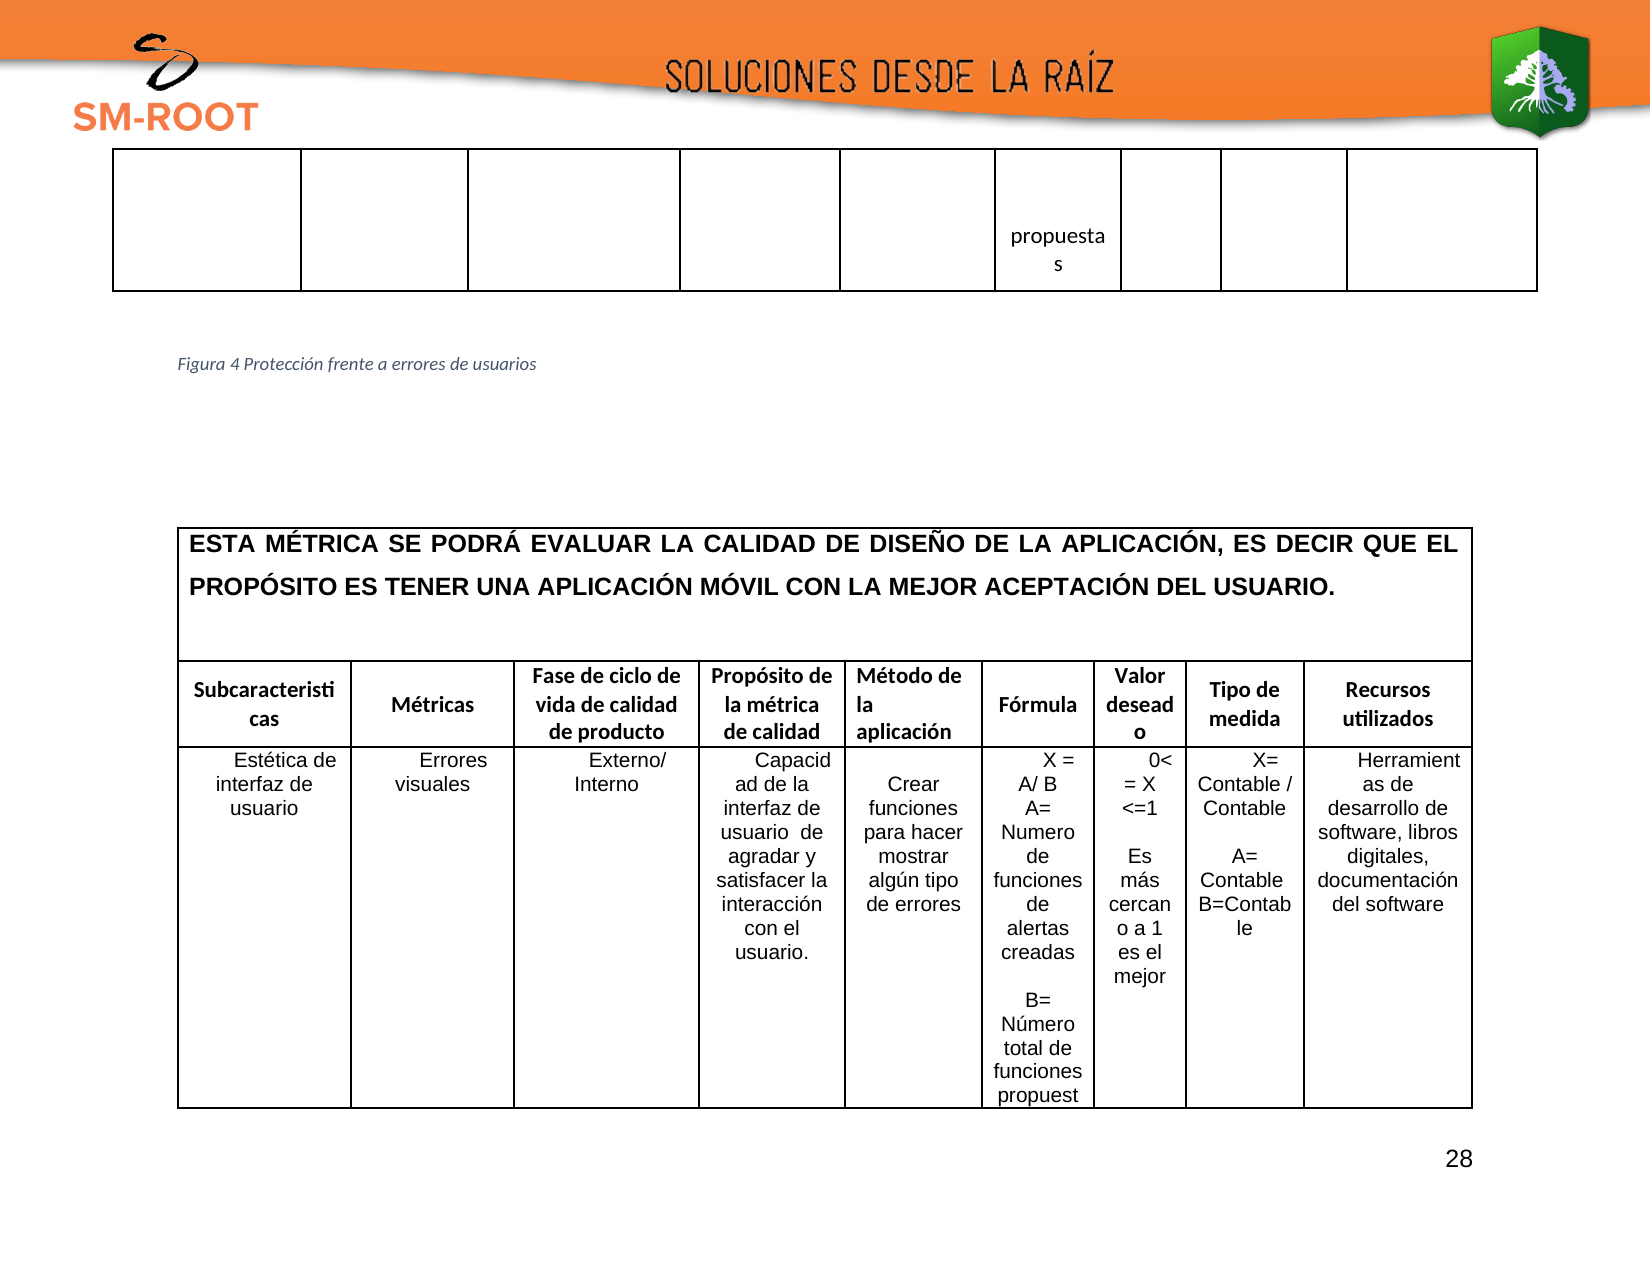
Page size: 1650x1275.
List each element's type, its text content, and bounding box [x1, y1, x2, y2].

table_cell Propósito de la métrica de calidad [700, 662, 844, 746]
table_cell 0<= X <=1 Es más cercano a 1 es el mejor [1095, 748, 1185, 1107]
table_cell X = A/ B A= Numero de funciones de alertas creadas B= Número total de funciones propuestas DONDE: B>0 [983, 748, 1093, 1107]
table_cell Errores visuales [352, 748, 513, 1107]
table_cell Método de la aplicación [846, 662, 981, 746]
table_cell Crear funciones para hacer mostrar algún tipo de errores [846, 748, 981, 1107]
table_cell Fase de ciclo de vida de calidad de producto [515, 662, 698, 746]
table_cell Externo/Interno [515, 748, 698, 1107]
table_cell Tipo de medida [1187, 662, 1303, 746]
table_cell Capacidad de la interfaz de usuario de agradar y satisfacer la interacción con el usuario. [700, 748, 844, 1107]
picture [1487, 22, 1591, 141]
picture [71, 31, 260, 141]
table_cell Valor deseado [1095, 662, 1185, 746]
table_cell Estética de interfaz de usuario [179, 748, 350, 1107]
table_cell Recursos utilizados [1305, 662, 1471, 746]
table_cell Herramientas de desarrollo de software, libros digitales, documentación del software [1305, 748, 1471, 1107]
table_header ESTA MÉTRICA SE PODRÁ EVALUAR LA CALIDAD DE DISEÑO DE LA APLICACIÓN, ES DECIR QUE EL PROPÓSITO ES TENER UNA APLICACIÓN MÓVIL CON LA MEJOR ACEPTACIÓN DEL USUARIO. [179, 529, 1471, 659]
table_cell Fórmula [983, 662, 1093, 746]
table_cell X= Contable / Contable A= Contable B=Contable [1187, 748, 1303, 1107]
table_cell Métricas [352, 662, 513, 746]
table_cell Subcaracteristicas [179, 662, 350, 746]
